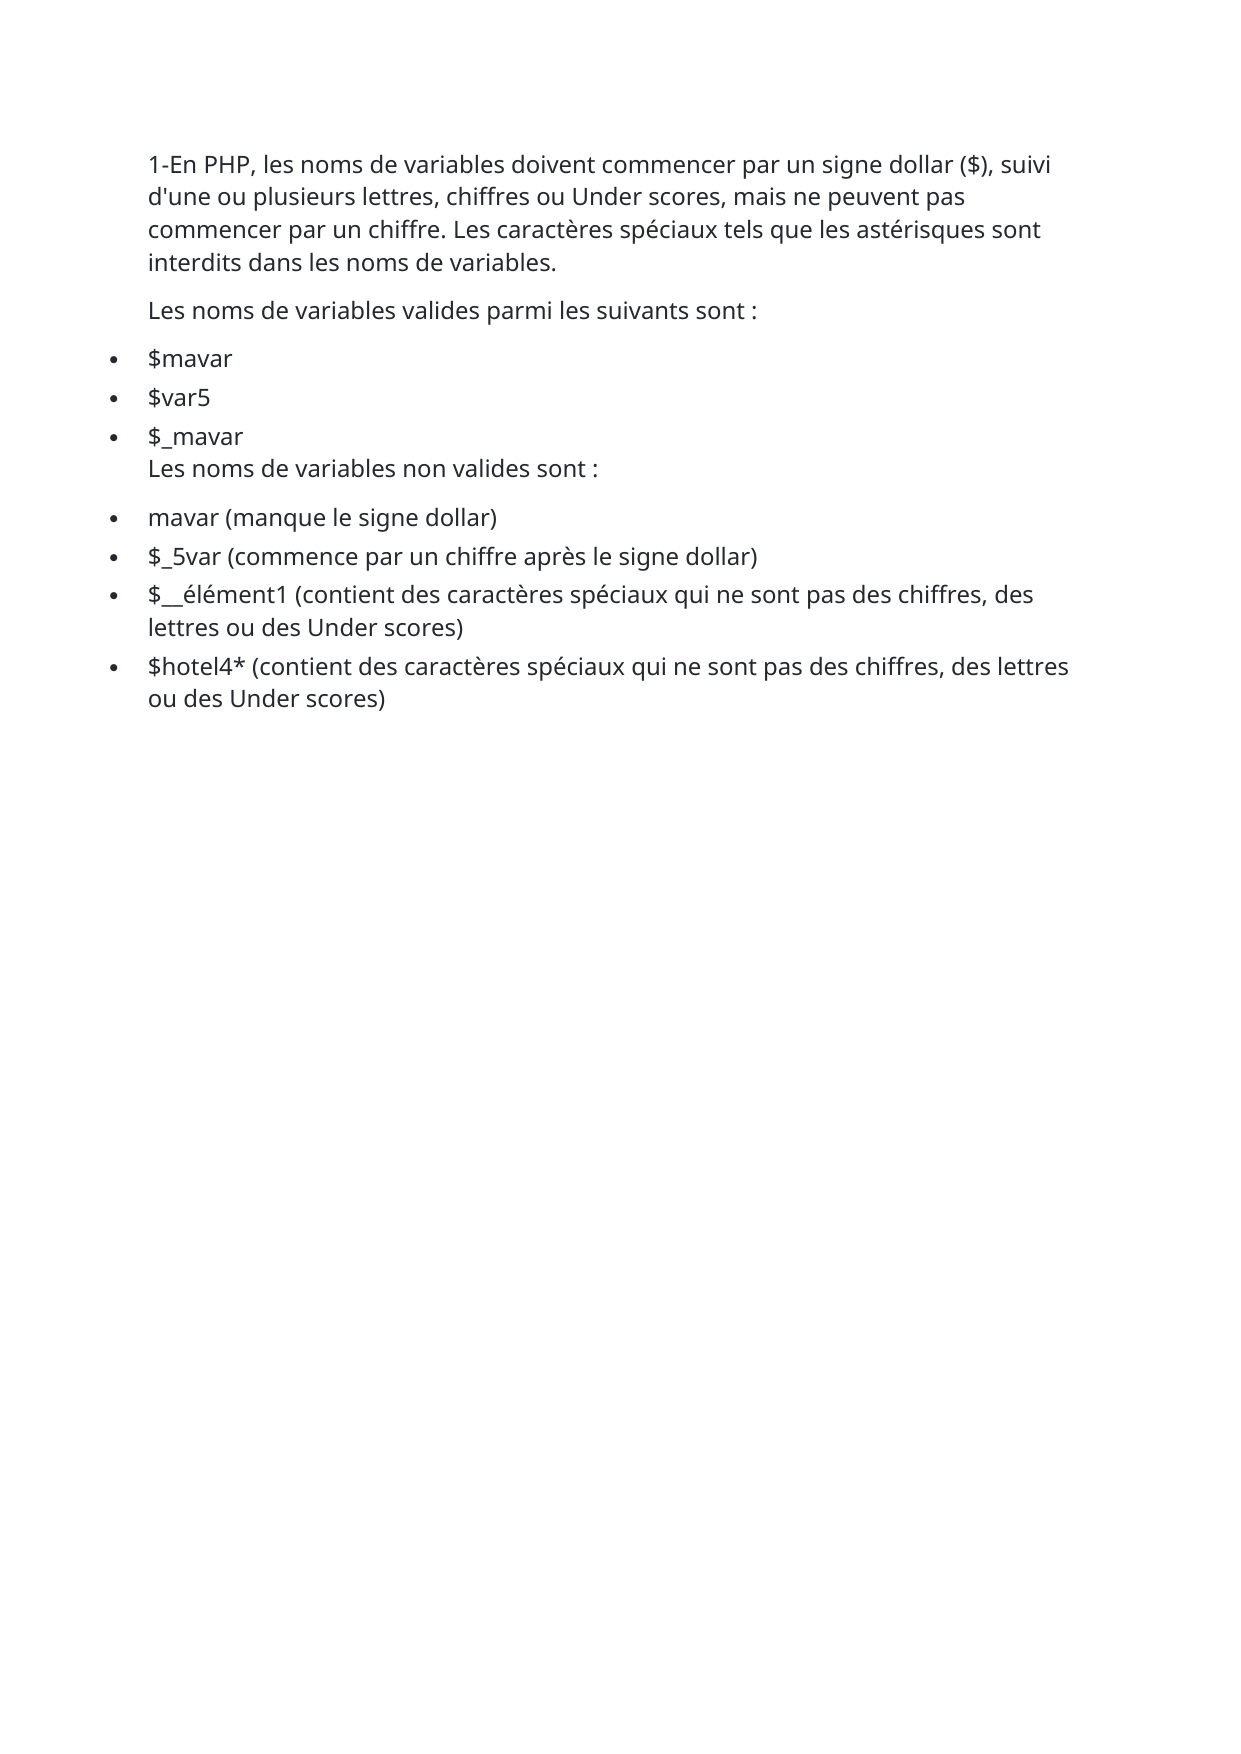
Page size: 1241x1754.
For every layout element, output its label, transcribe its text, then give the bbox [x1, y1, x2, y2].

list $hotel4* (contient des caractères spéciaux qui ne sont pas des chiffres, des lettres ou des Under scores) [110, 649, 1093, 715]
list $__élément1 (contient des caractères spéciaux qui ne sont pas des chiffres, des lettres ou des Under scores) [110, 578, 1093, 643]
list $mavar [110, 342, 1093, 374]
list $_5var (commence par un chiffre après le signe dollar) [110, 539, 1093, 572]
list $_mavar [110, 419, 1093, 452]
list $var5 [110, 381, 1093, 413]
text 1-En PHP, les noms de variables doivent commencer par un signe dollar ($), suivi d'une ou plusieurs lettres, chiffres ou Under scores, mais ne peuvent pas commencer par un chiffre. Les caractères spéciaux tels que les astérisques sont interdits dans les noms de variables. [148, 148, 1093, 278]
list mavar (manque le signe dollar) [110, 500, 1093, 533]
text Les noms de variables non valides sont : [148, 452, 1093, 485]
text Les noms de variables valides parmi les suivants sont : [148, 294, 1093, 326]
